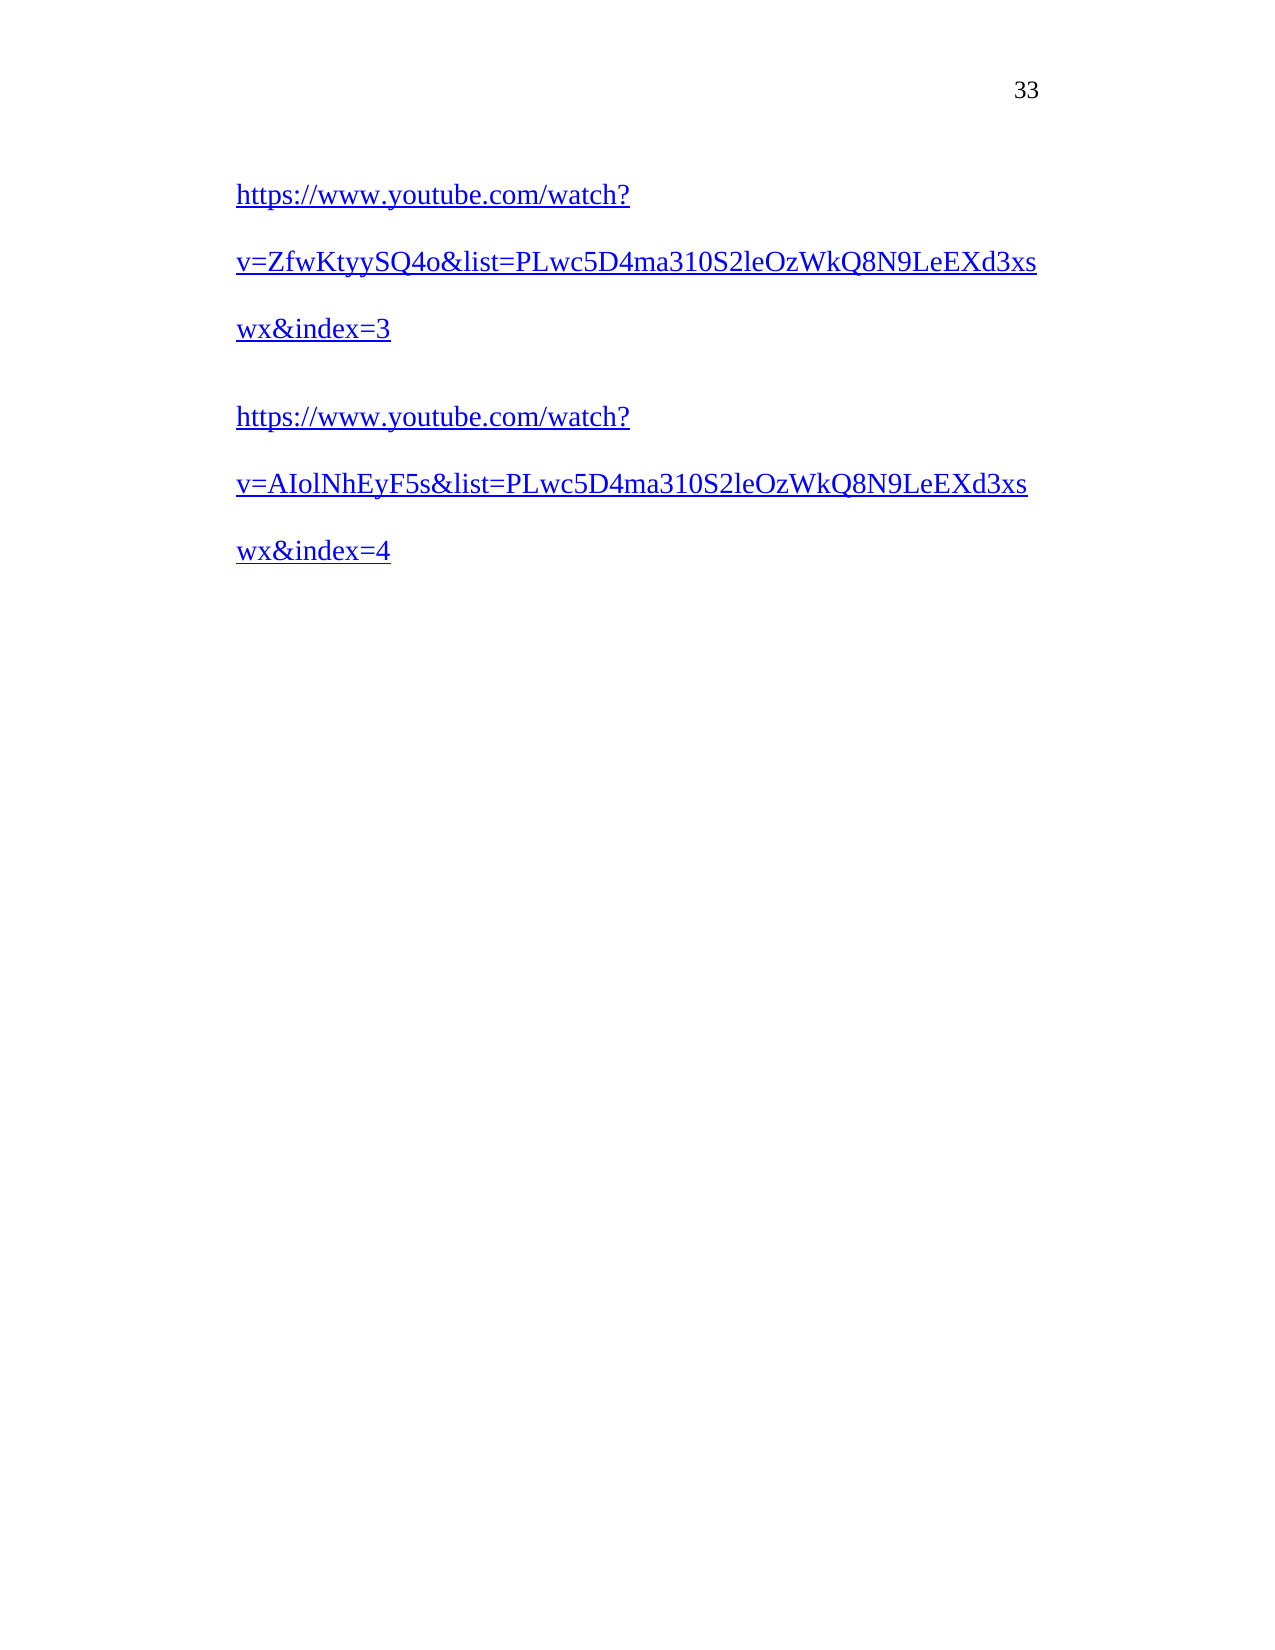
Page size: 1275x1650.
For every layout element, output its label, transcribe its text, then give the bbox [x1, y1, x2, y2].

text https://www.youtube.com/watch?v=AIolNhEyF5s&list=PLwc5D4ma310S2leOzWkQ8N9LeEXd3xswx&index=4 [236, 399, 1039, 567]
text https://www.youtube.com/watch?v=ZfwKtyySQ4o&list=PLwc5D4ma310S2leOzWkQ8N9LeEXd3xswx&index=3 [236, 177, 1039, 345]
